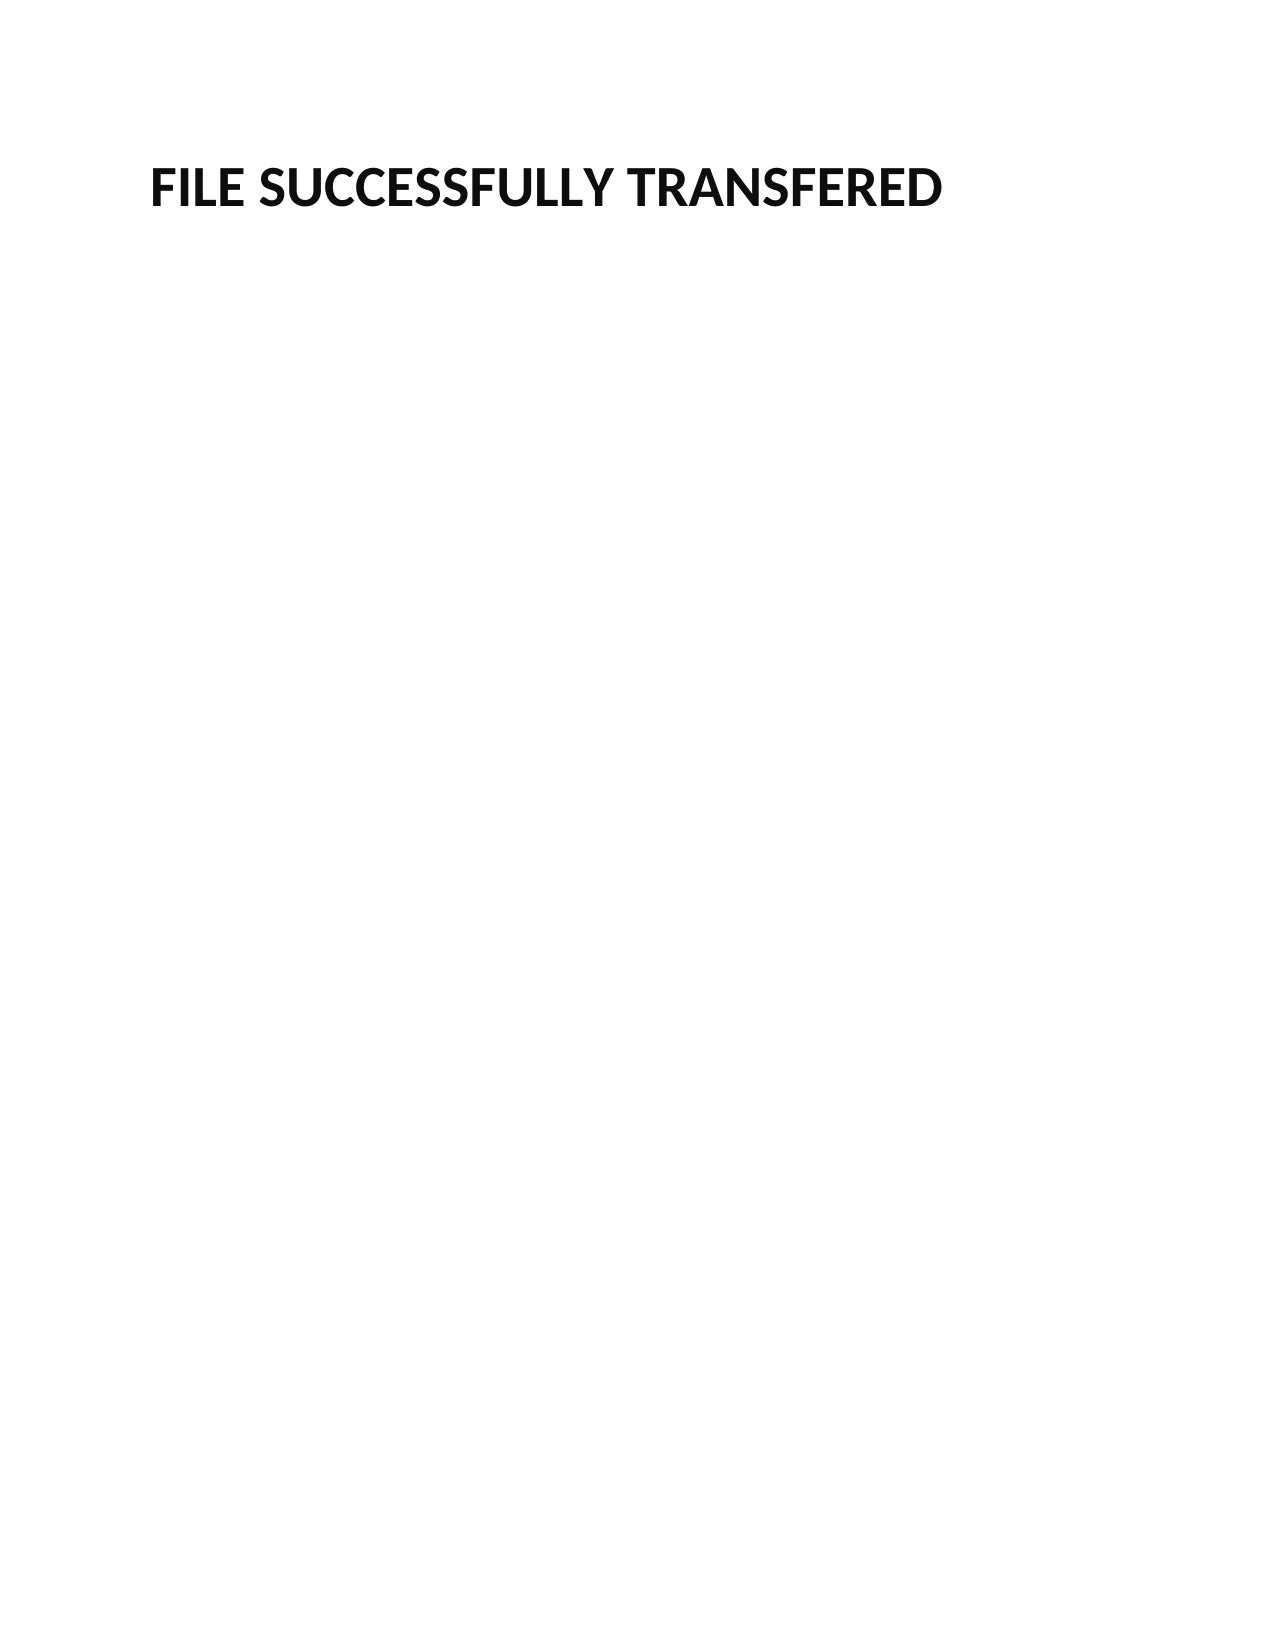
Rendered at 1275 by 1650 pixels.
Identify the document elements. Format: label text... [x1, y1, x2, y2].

text FILE SUCCESSFULLY TRANSFERED [150, 150, 1125, 221]
